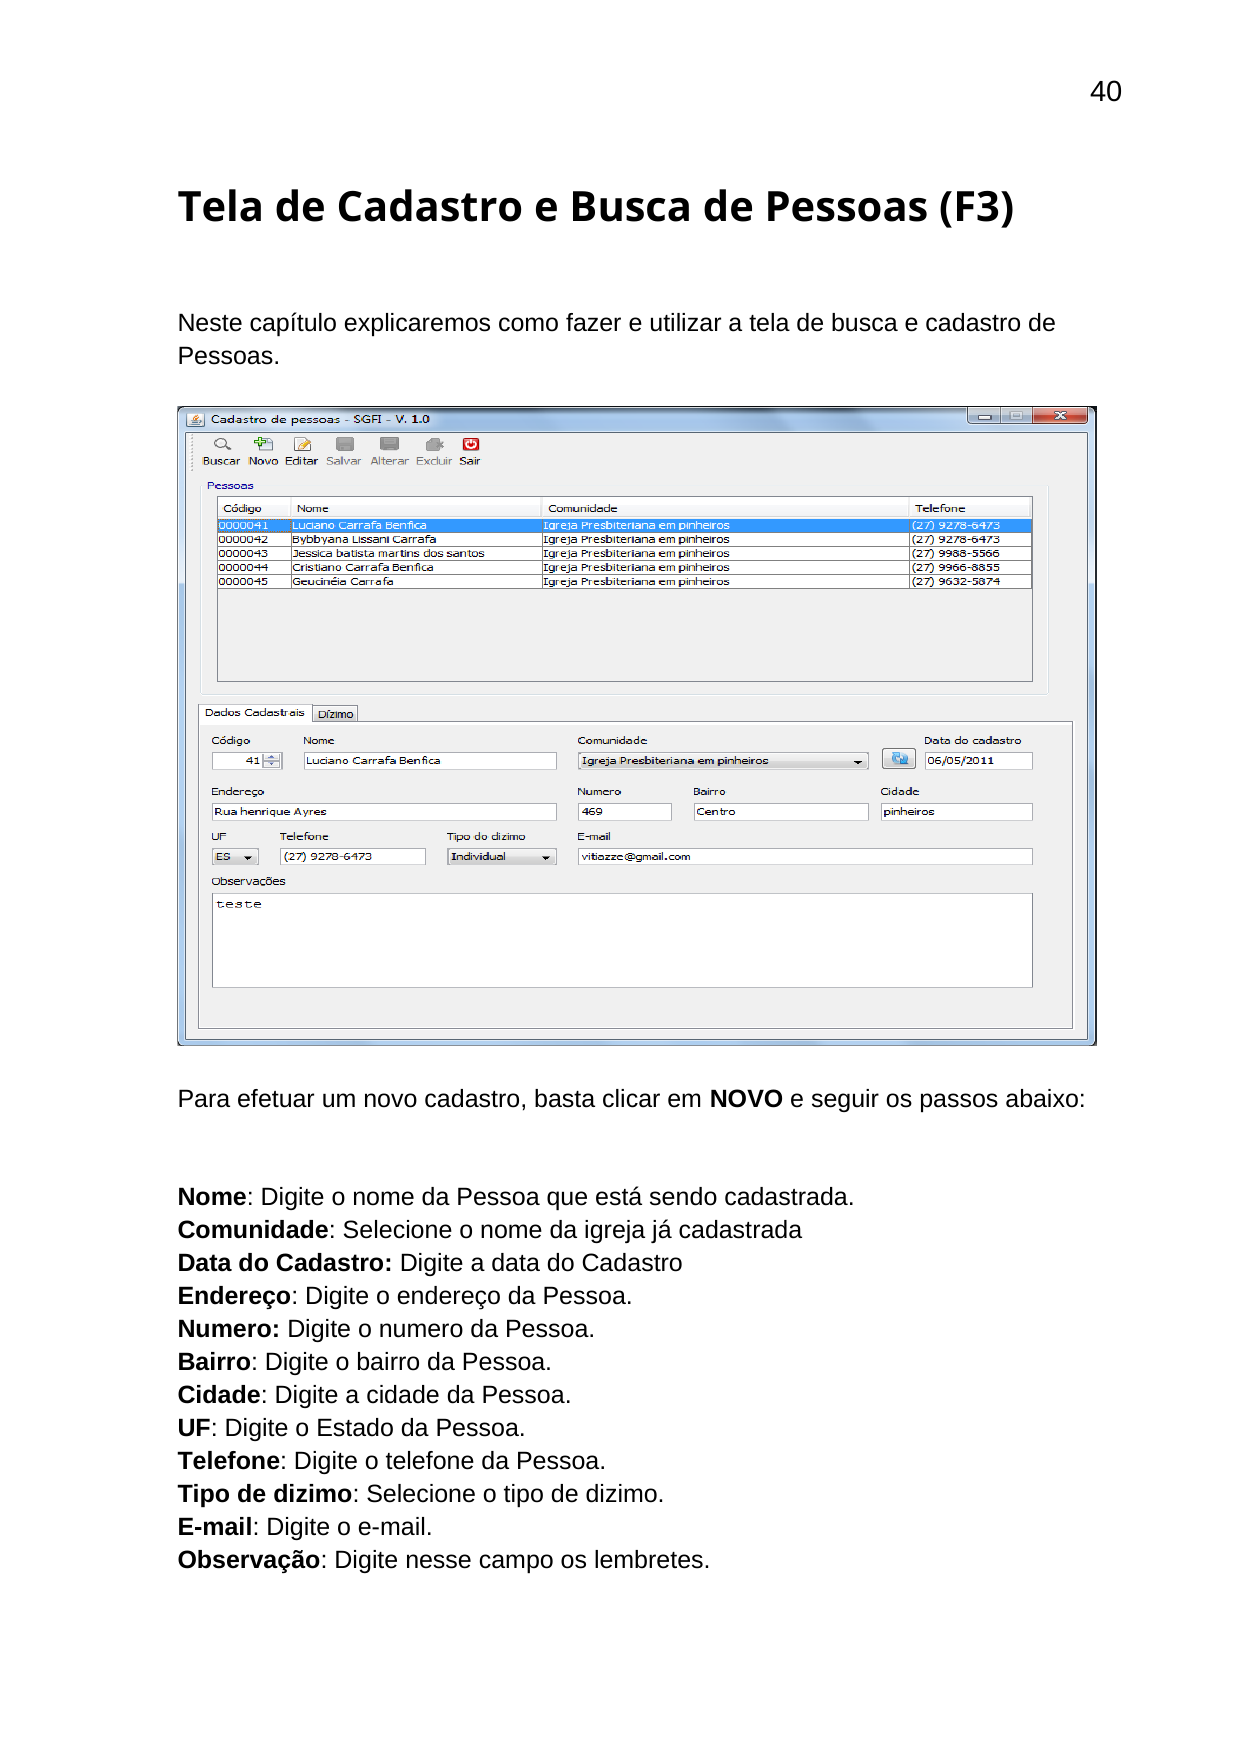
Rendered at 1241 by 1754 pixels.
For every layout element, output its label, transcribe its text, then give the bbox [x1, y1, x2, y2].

text Neste capítulo explicaremos como fazer e utilizar a tela de busca e cadastro de Pessoas. [177, 308, 1122, 369]
text Tipo de dizimo: Selecione o tipo de dizimo. [177, 1479, 1122, 1508]
text Nome: Digite o nome da Pessoa que está sendo cadastrada. [177, 1182, 1122, 1211]
text UF: Digite o Estado da Pessoa. [177, 1413, 1122, 1442]
text Comunidade: Selecione o nome da igreja já cadastrada [177, 1215, 1122, 1244]
text Data do Cadastro: Digite a data do Cadastro [177, 1248, 1122, 1277]
text Tela de Cadastro e Busca de Pessoas (F3) [177, 177, 1122, 234]
text Bairro: Digite o bairro da Pessoa. [177, 1347, 1122, 1376]
picture [177, 406, 1097, 1046]
text Cidade: Digite a cidade da Pessoa. [177, 1380, 1122, 1409]
text Para efetuar um novo cadastro, basta clicar em NOVO e seguir os passos abaixo: [177, 1084, 1122, 1113]
text Endereço: Digite o endereço da Pessoa. [177, 1281, 1122, 1310]
text Numero: Digite o numero da Pessoa. [177, 1314, 1122, 1343]
text E-mail: Digite o e-mail. [177, 1512, 1122, 1541]
text Observação: Digite nesse campo os lembretes. [177, 1545, 1122, 1574]
text Telefone: Digite o telefone da Pessoa. [177, 1446, 1122, 1475]
